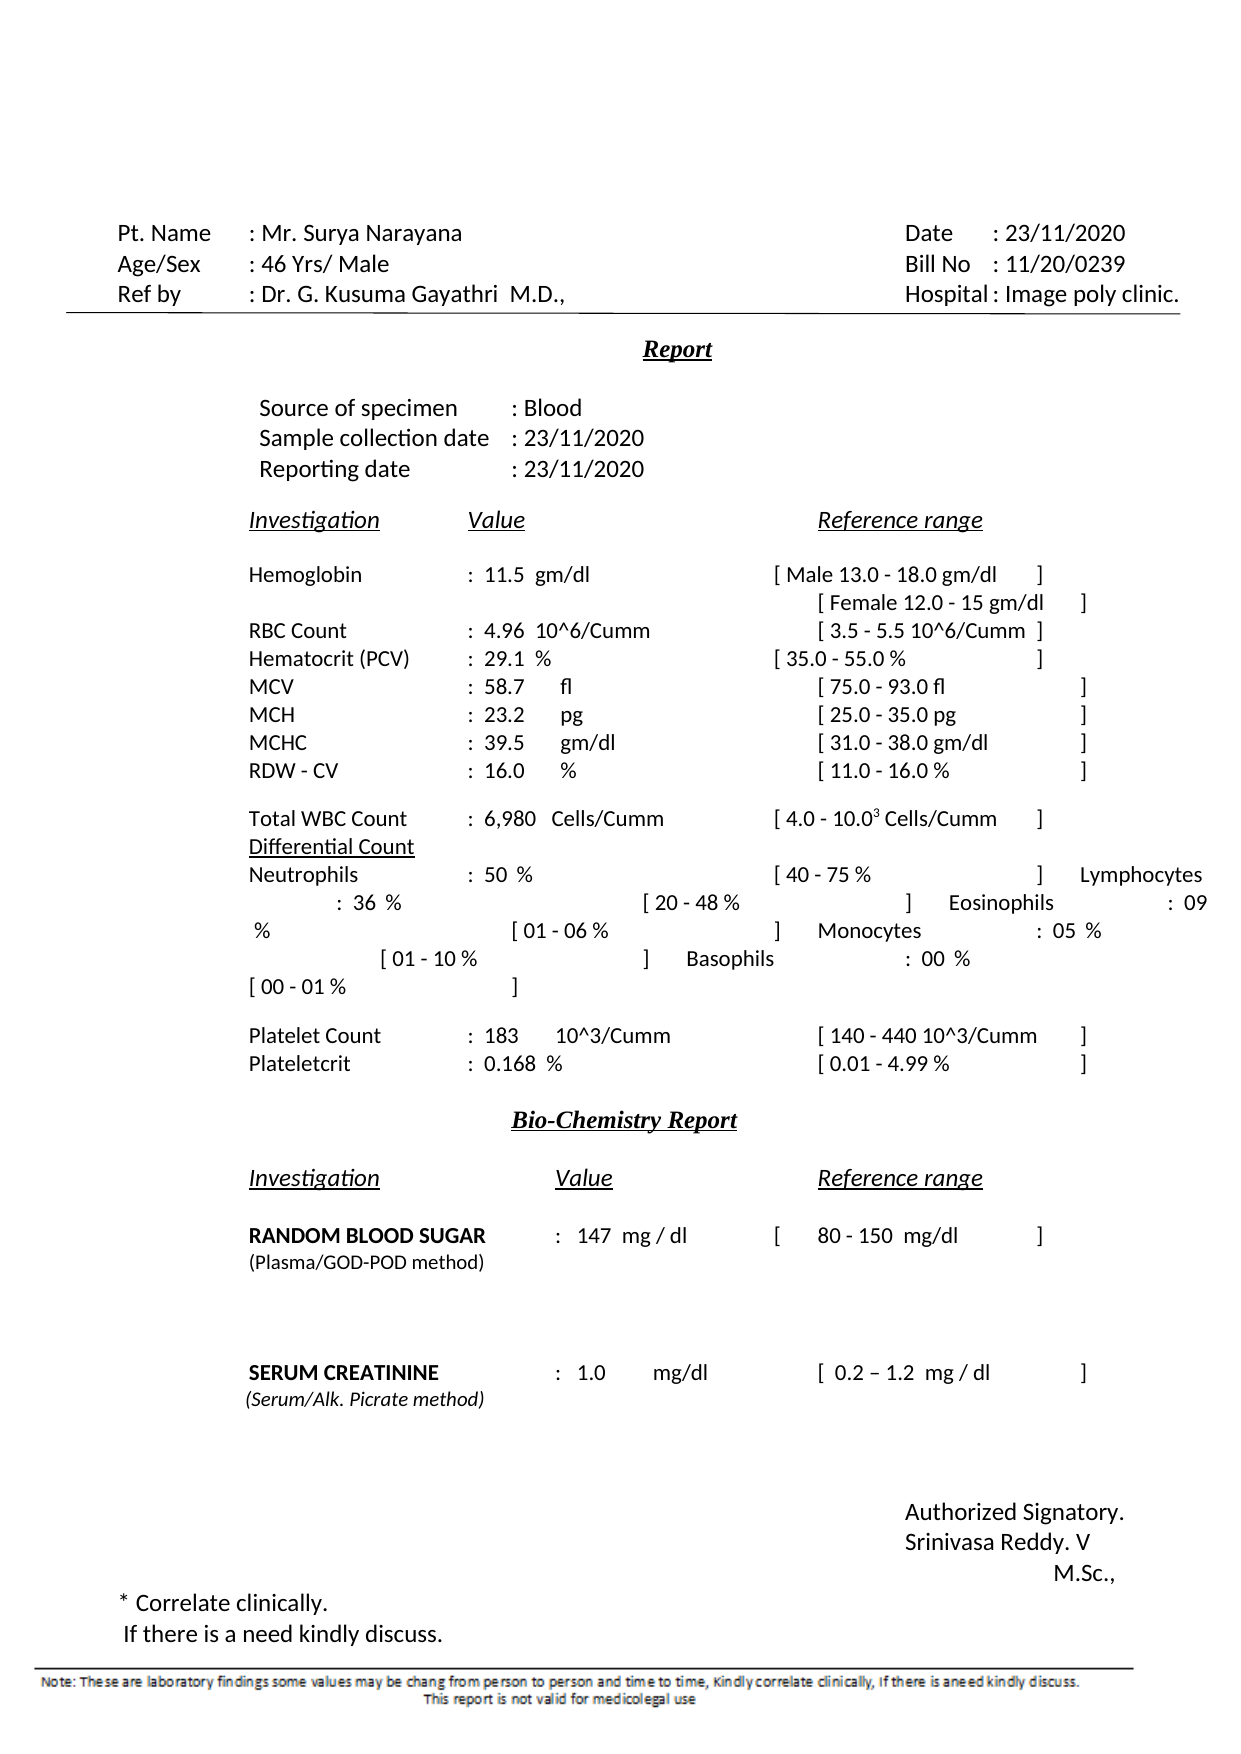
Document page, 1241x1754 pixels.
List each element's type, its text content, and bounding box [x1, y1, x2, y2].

picture [30, 1665, 1137, 1709]
text Age/Sex : 46 Yrs/ Male Bill No : 11/20/0239 [74, 248, 1210, 278]
text Bio-Chemistry Report [467, 1105, 1210, 1133]
text Report [599, 334, 1210, 363]
text Differential Count [205, 832, 1210, 860]
text * Correlate clinically. [74, 1587, 1210, 1618]
text Investigation Value Reference range [205, 504, 1210, 534]
text RDW - CV : 16.0 % [ 11.0 - 16.0 % ] [205, 756, 1210, 784]
text RBC Count : 4.96 10^6/Cumm [ 3.5 - 5.5 10^6/Cumm ] [205, 616, 1210, 644]
text M.Sc., [992, 1557, 1210, 1587]
text Plateletcrit : 0.168 % [ 0.01 - 4.99 % ] [205, 1049, 1210, 1077]
text Reporting date : 23/11/2020 [259, 453, 1210, 483]
text Investigation Value Reference range [205, 1162, 1210, 1193]
text Pt. Name : Mr. Surya Narayana Date : 23/11/2020 [74, 217, 1210, 248]
text SERUM CREATININE : 1.0 mg/dl [ 0.2 – 1.2 mg / dl ] [205, 1358, 1210, 1386]
text Total WBC Count : 6,980 Cells/Cumm [ 4.0 - 10.03 Cells/Cumm ] [205, 804, 1210, 832]
text MCV : 58.7 fl [ 75.0 - 93.0 fl ] [205, 672, 1210, 700]
text Ref by : Dr. G. Kusuma Gayathri M.D., Hospital : Image poly clinic. [74, 278, 1210, 309]
text Source of specimen : Blood [259, 392, 1210, 422]
text Hemoglobin : 11.5 gm/dl [ Male 13.0 - 18.0 gm/dl ] [205, 560, 1210, 588]
text Sample collection date : 23/11/2020 [259, 422, 1210, 453]
text Platelet Count : 183 10^3/Cumm [ 140 - 440 10^3/Cumm ] [205, 1021, 1210, 1049]
text Authorized Signatory. [905, 1496, 1210, 1526]
text RANDOM BLOOD SUGAR : 147 mg / dl [ 80 - 150 mg/dl ] [205, 1221, 1210, 1249]
text (Plasma/GOD-POD method) [205, 1249, 1210, 1274]
text MCHC : 39.5 gm/dl [ 31.0 - 38.0 gm/dl ] [205, 728, 1210, 756]
text Neutrophils : 50 % [ 40 - 75 % ] Lymphocytes : 36 % [ 20 - 48 % ] Eosinophils : 09 % [ 01 - 06 % ] Monocytes : 05 % [ 01 - 10 % ] Basophils : 00 % [ 00 - 01 % ] [205, 860, 1210, 1000]
text MCH : 23.2 pg [ 25.0 - 35.0 pg ] [205, 700, 1210, 728]
text [ Female 12.0 - 15 gm/dl ] [774, 588, 1210, 616]
text (Serum/Alk. Picrate method) [196, 1386, 1210, 1412]
text If there is a need kindly discuss. [74, 1618, 1210, 1648]
text Srinivasa Reddy. V [861, 1526, 1210, 1557]
text Hematocrit (PCV) : 29.1 % [ 35.0 - 55.0 % ] [205, 644, 1210, 672]
